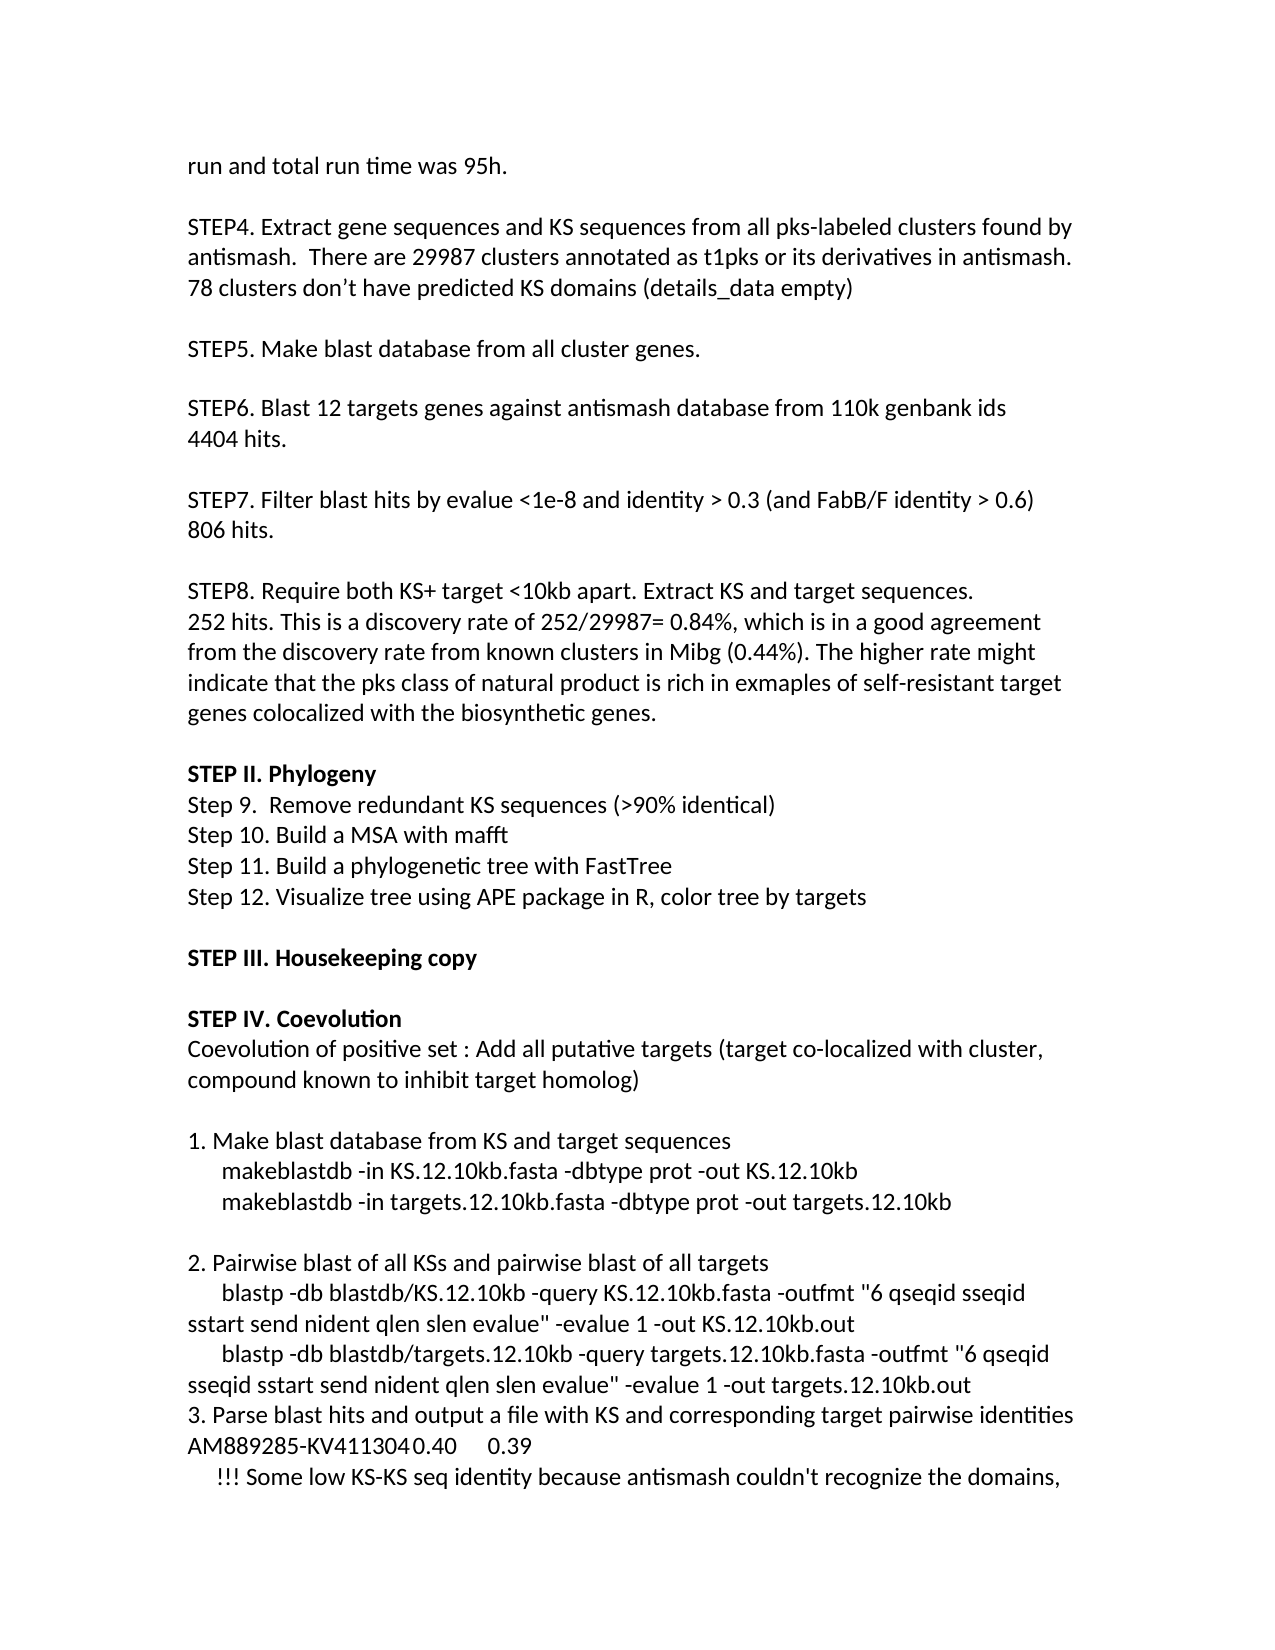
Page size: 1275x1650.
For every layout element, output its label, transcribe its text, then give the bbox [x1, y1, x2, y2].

text Step 11. Build a phylogenetic tree with FastTree [187, 850, 1087, 881]
text makeblastdb -in targets.12.10kb.fasta -dbtype prot -out targets.12.10kb [187, 1186, 1087, 1216]
text Coevolution of positive set : Add all putative targets (target co-localized with cluster, compound known to inhibit target homolog) [187, 1033, 1087, 1094]
text STEP III. Housekeeping copy [187, 942, 1087, 972]
text Step 9. Remove redundant KS sequences (>90% identical) [187, 789, 1087, 820]
text blastp -db blastdb/KS.12.10kb -query KS.12.10kb.fasta -outfmt "6 qseqid sseqid sstart send nident qlen slen evalue" -evalue 1 -out KS.12.10kb.out [187, 1277, 1087, 1338]
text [187, 1461, 1087, 1491]
text STEP4. Extract gene sequences and KS sequences from all pks-labeled clusters found by antismash. There are 29987 clusters annotated as t1pks or its derivatives in antismash. [187, 211, 1087, 272]
text STEP IV. Coevolution [187, 1003, 1087, 1033]
text AM889285-KV411304 0.40 0.39 [187, 1430, 1087, 1461]
text STEP8. Require both KS+ target <10kb apart. Extract KS and target sequences. [187, 576, 1087, 606]
text 2. Pairwise blast of all KSs and pairwise blast of all targets [187, 1247, 1087, 1277]
text 806 hits. [187, 514, 1087, 545]
text 4404 hits. [187, 423, 1087, 453]
text 1. Make blast database from KS and target sequences [187, 1125, 1087, 1155]
text blastp -db blastdb/targets.12.10kb -query targets.12.10kb.fasta -outfmt "6 qseqid sseqid sstart send nident qlen slen evalue" -evalue 1 -out targets.12.10kb.out [187, 1338, 1087, 1399]
text STEP5. Make blast database from all cluster genes. [187, 333, 1087, 364]
text STEP6. Blast 12 targets genes against antismash database from 110k genbank ids [187, 392, 1087, 423]
text Step 10. Build a MSA with mafft [187, 820, 1087, 850]
text Step 12. Visualize tree using APE package in R, color tree by targets [187, 881, 1087, 911]
text 252 hits. This is a discovery rate of 252/29987= 0.84%, which is in a good agreement from the discovery rate from known clusters in Mibg (0.44%). The higher rate might indicate that the pks class of natural product is rich in exmaples of self-resistant target genes colocalized with the biosynthetic genes. [187, 606, 1087, 728]
text 3. Parse blast hits and output a file with KS and corresponding target pairwise identities [187, 1399, 1087, 1430]
text makeblastdb -in KS.12.10kb.fasta -dbtype prot -out KS.12.10kb [187, 1155, 1087, 1186]
text STEP II. Phylogeny [187, 759, 1087, 789]
text 78 clusters don’t have predicted KS domains (details_data empty) [187, 272, 1087, 303]
text STEP7. Filter blast hits by evalue <1e-8 and identity > 0.3 (and FabB/F identity > 0.6) [187, 484, 1087, 514]
